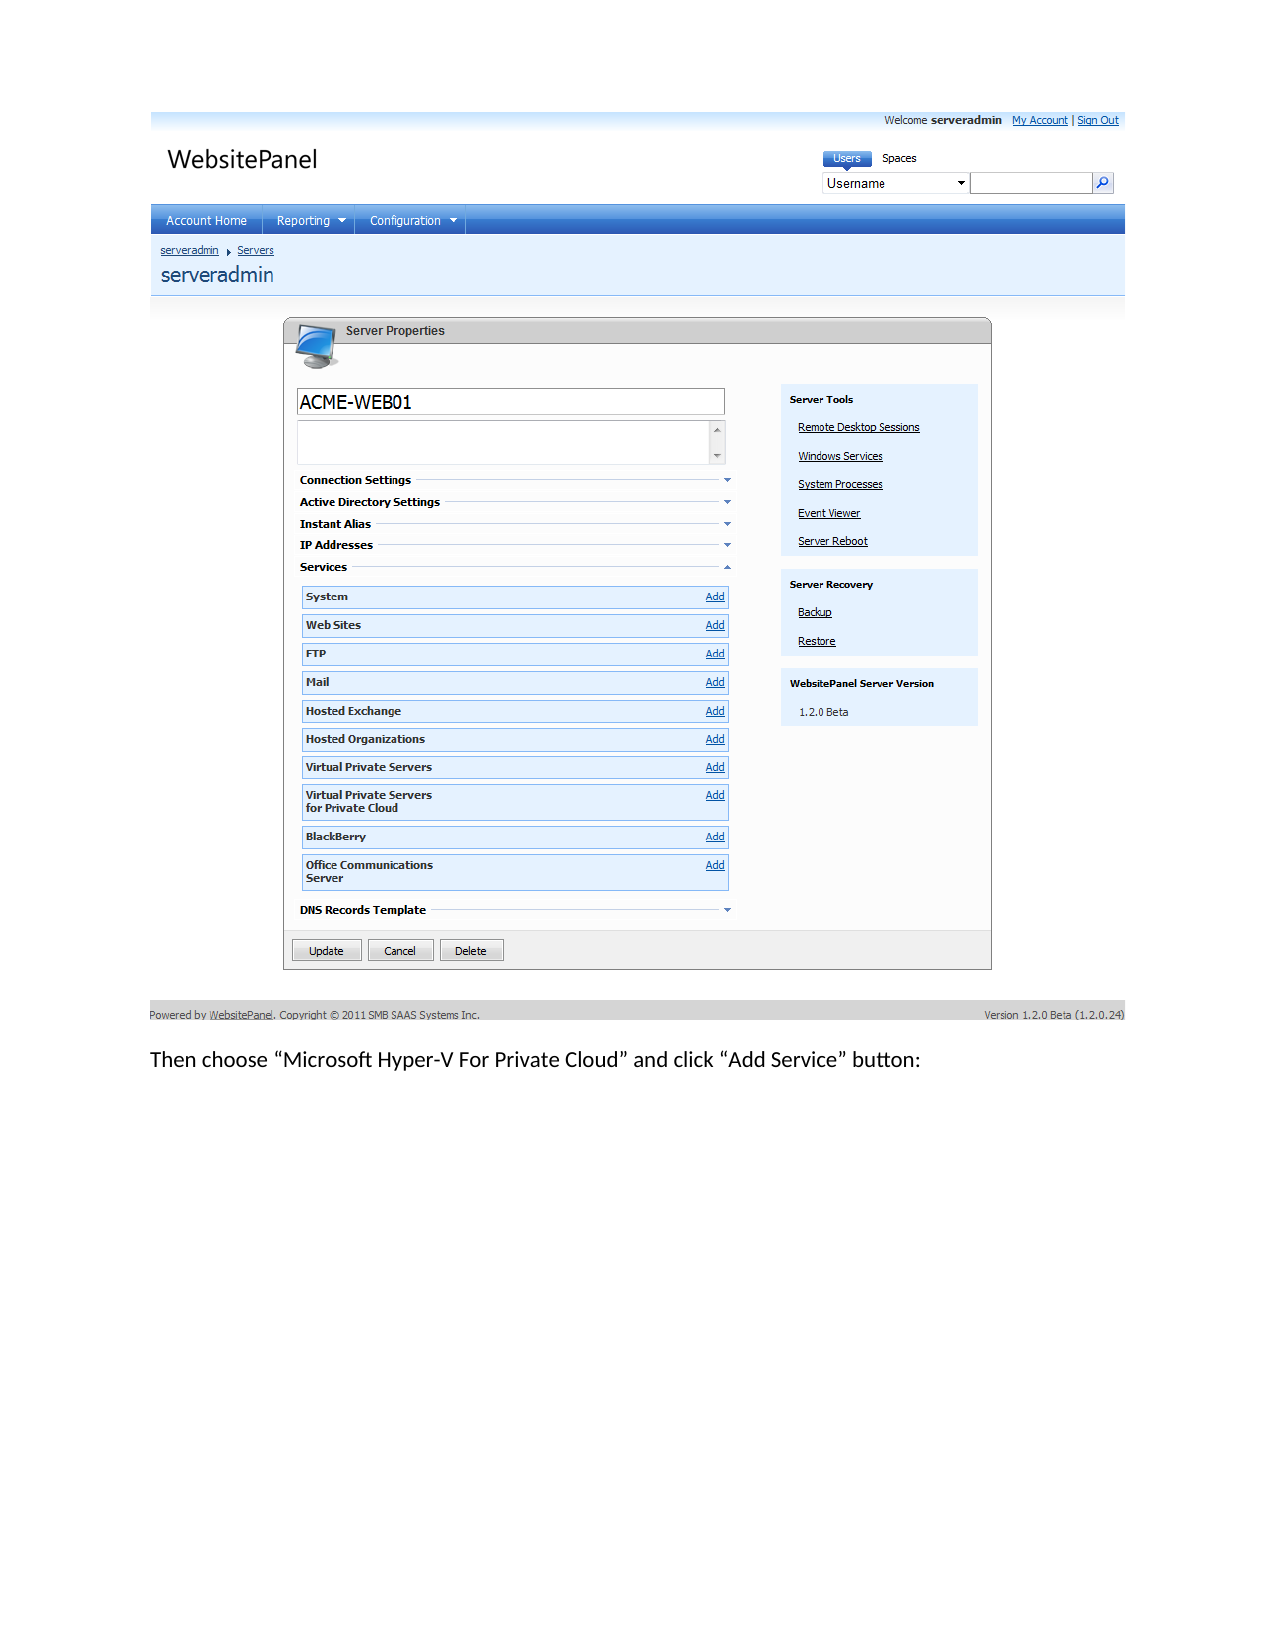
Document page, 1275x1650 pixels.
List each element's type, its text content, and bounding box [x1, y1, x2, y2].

text Then choose “Microsoft Hyper-V For Private Cloud” and click “Add Service” button: [150, 1045, 1125, 1073]
picture [150, 112, 1125, 1020]
